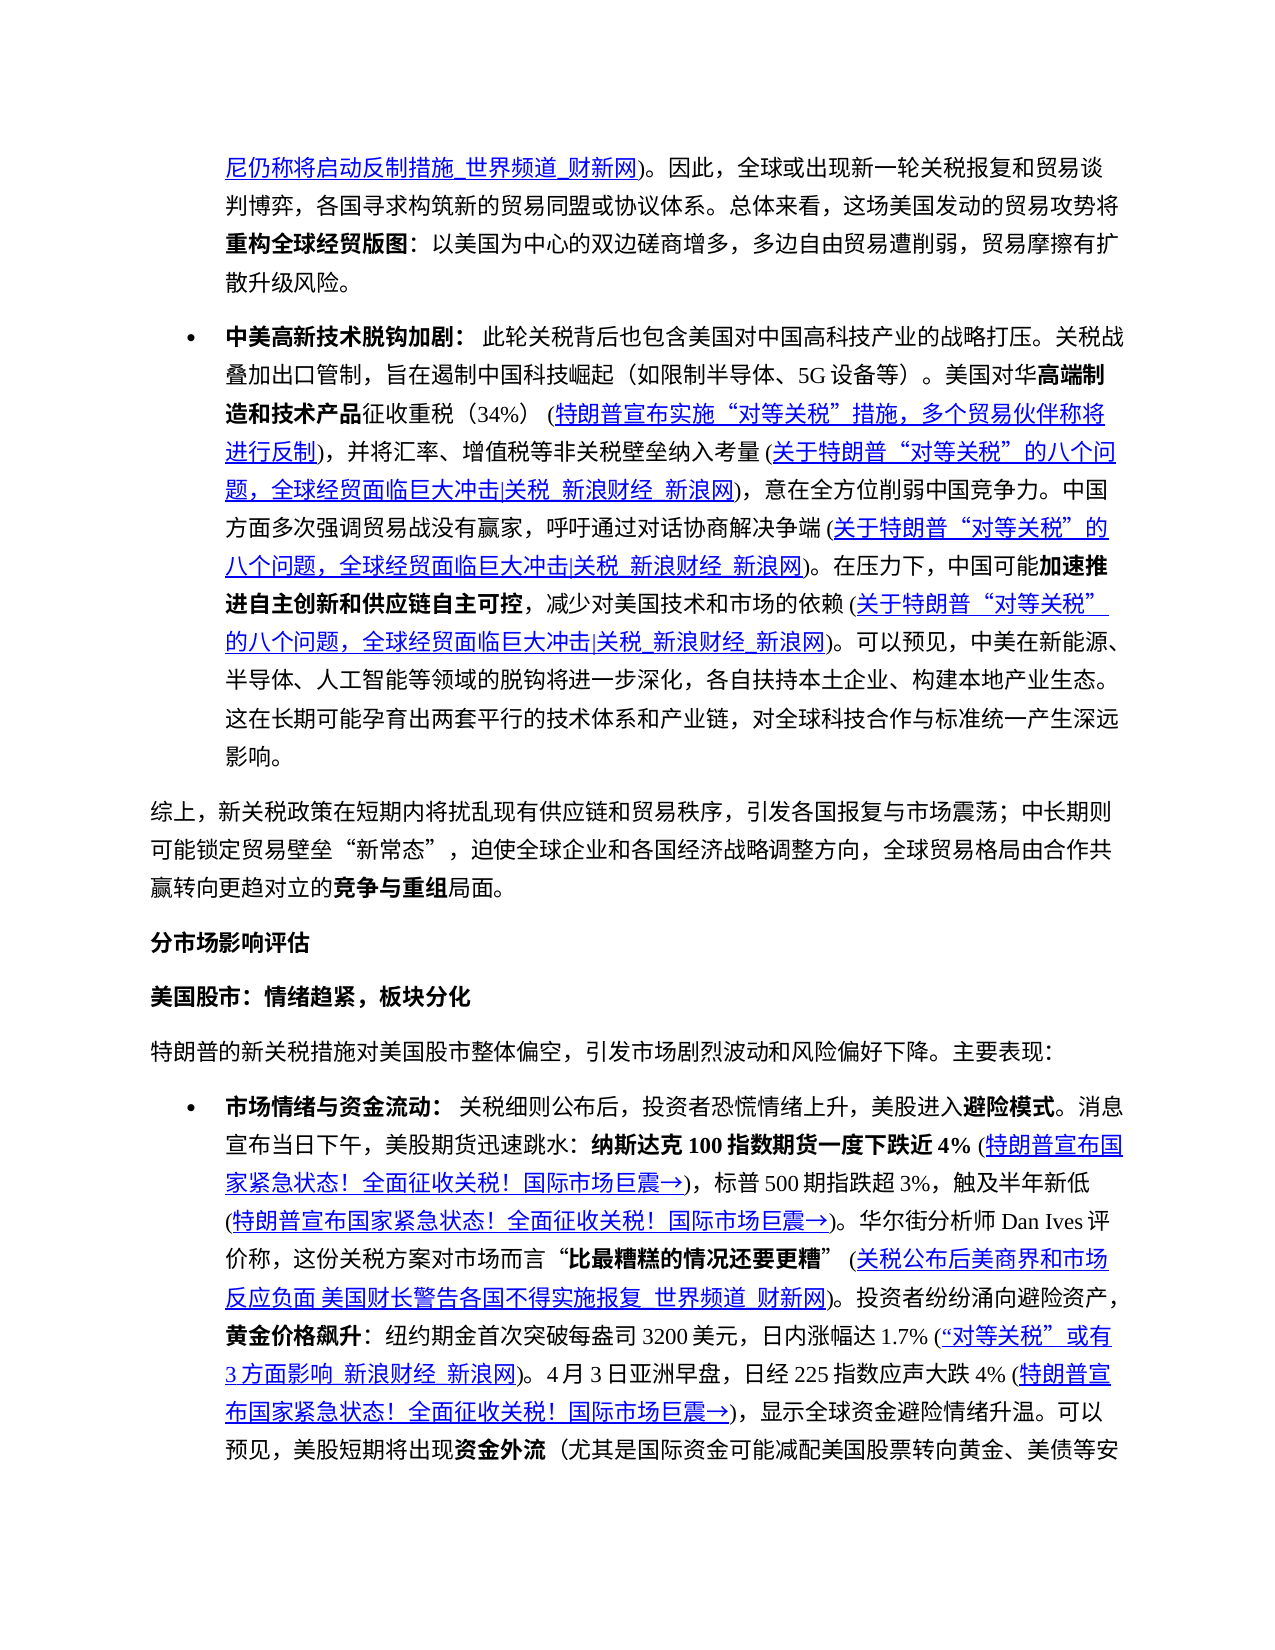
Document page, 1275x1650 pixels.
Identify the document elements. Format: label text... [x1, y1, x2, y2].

text 特朗普的新关税措施对美国股市整体偏空，引发市场剧烈波动和风险偏好下降。主要表现： [150, 1034, 1125, 1067]
list 中美高新技术脱钩加剧： 此轮关税背后也包含美国对中国高科技产业的战略打压。关税战叠加出口管制，旨在遏制中国科技崛起（如限制半导体、5G设备等）。美国对华高端制造和技术产品征收重税（34%） (特朗普宣布实施“对等关税”措施，多个贸易伙伴称将进行反制)，并将汇率、增值税等非关税壁垒纳入考量 (关于特朗普“对等关税”的八个问题，全球经贸面临巨大冲击|关税_新浪财经_新浪网)，意在全方位削弱中国竞争力。中国方面多次强调贸易战没有赢家，呼吁通过对话协商解决争端 (关于特朗普“对等关税”的八个问题，全球经贸面临巨大冲击|关税_新浪财经_新浪网)。在压力下，中国可能加速推进自主创新和供应链自主可控，减少对美国技术和市场的依赖 (关于特朗普“对等关税”的八个问题，全球经贸面临巨大冲击|关税_新浪财经_新浪网)。可以预见，中美在新能源、半导体、人工智能等领域的脱钩将进一步深化，各自扶持本土企业、构建本地产业生态。这在长期可能孕育出两套平行的技术体系和产业链，对全球科技合作与标准统一产生深远影响。 [187, 319, 1125, 772]
text 分市场影响评估 [150, 924, 1125, 958]
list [187, 1089, 1125, 1465]
text 综上，新关税政策在短期内将扰乱现有供应链和贸易秩序，引发各国报复与市场震荡；中长期则可能锁定贸易壁垒“新常态”，迫使全球企业和各国经济战略调整方向，全球贸易格局由合作共赢转向更趋对立的竞争与重组局面。 [150, 793, 1125, 903]
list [187, 150, 1125, 298]
text 美国股市：情绪趋紧，板块分化 [150, 979, 1125, 1012]
